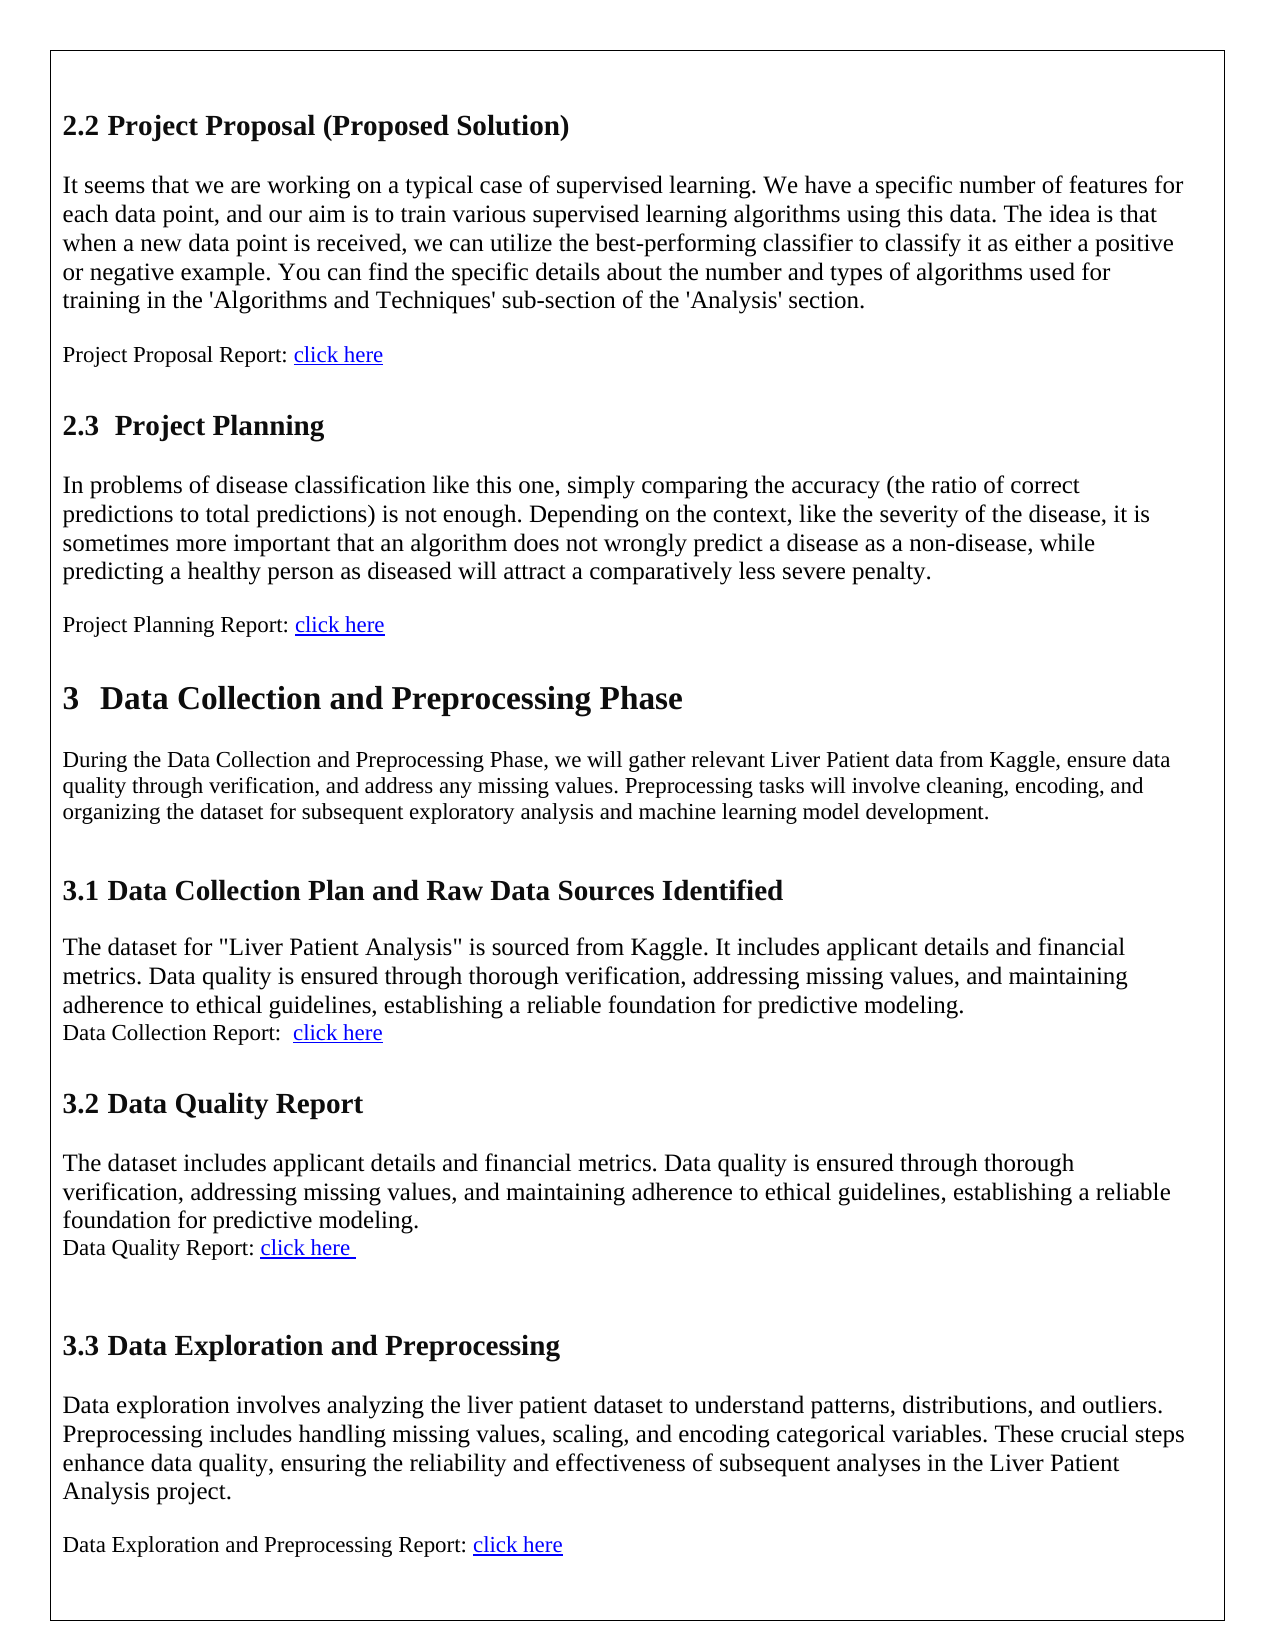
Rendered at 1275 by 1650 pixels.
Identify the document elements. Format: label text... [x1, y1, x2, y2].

list Data Exploration and Preprocessing [62, 1328, 1192, 1361]
text Project Planning Report: click here [62, 611, 1192, 638]
text Project Proposal Report: click here [62, 341, 1192, 367]
text It seems that we are working on a typical case of supervised learning. We have a specific number of features for each data point, and our aim is to train various supervised learning algorithms using this data. The idea is that when a new data point is received, we can utilize the best-performing classifier to classify it as either a positive or negative example. You can find the specific details about the number and types of algorithms used for training in the 'Algorithms and Techniques' sub-section of the 'Analysis' section. [62, 171, 1192, 314]
text The dataset includes applicant details and financial metrics. Data quality is ensured through thorough verification, addressing missing values, and maintaining adherence to ethical guidelines, establishing a reliable foundation for predictive modeling. [62, 1148, 1192, 1234]
text Data Collection Report: click here [62, 1019, 1192, 1045]
text During the Data Collection and Preprocessing Phase, we will gather relevant Liver Patient data from Kaggle, ensure data quality through verification, and address any missing values. Preprocessing tasks will involve cleaning, encoding, and organizing the dataset for subsequent exploratory analysis and machine learning model development. [62, 746, 1192, 825]
list Data Quality Report [62, 1086, 1192, 1119]
text Data exploration involves analyzing the liver patient dataset to understand patterns, distributions, and outliers. Preprocessing includes handling missing values, scaling, and encoding categorical variables. These crucial steps enhance data quality, ensuring the reliability and effectiveness of subsequent analyses in the Liver Patient Analysis project. [62, 1390, 1192, 1505]
list Project Proposal (Proposed Solution) [62, 108, 1192, 142]
text In problems of disease classification like this one, simply comparing the accuracy (the ratio of correct predictions to total predictions) is not enough. Depending on the context, like the severity of the disease, it is sometimes more important that an algorithm does not wrongly predict a disease as a non-disease, while predicting a healthy person as diseased will attract a comparatively less severe penalty. [62, 470, 1192, 585]
text Data Quality Report: click here [62, 1234, 1192, 1261]
text Data Exploration and Preprocessing Report: click here [62, 1531, 1193, 1558]
list Data Collection Plan and Raw Data Sources Identified [62, 873, 1192, 906]
list Data Collection and Preprocessing Phase [62, 678, 1192, 717]
list Project Planning [62, 408, 1192, 441]
text The dataset for "Liver Patient Analysis" is sourced from Kaggle. It includes applicant details and financial metrics. Data quality is ensured through thorough verification, addressing missing values, and maintaining adherence to ethical guidelines, establishing a reliable foundation for predictive modeling. [62, 932, 1192, 1019]
